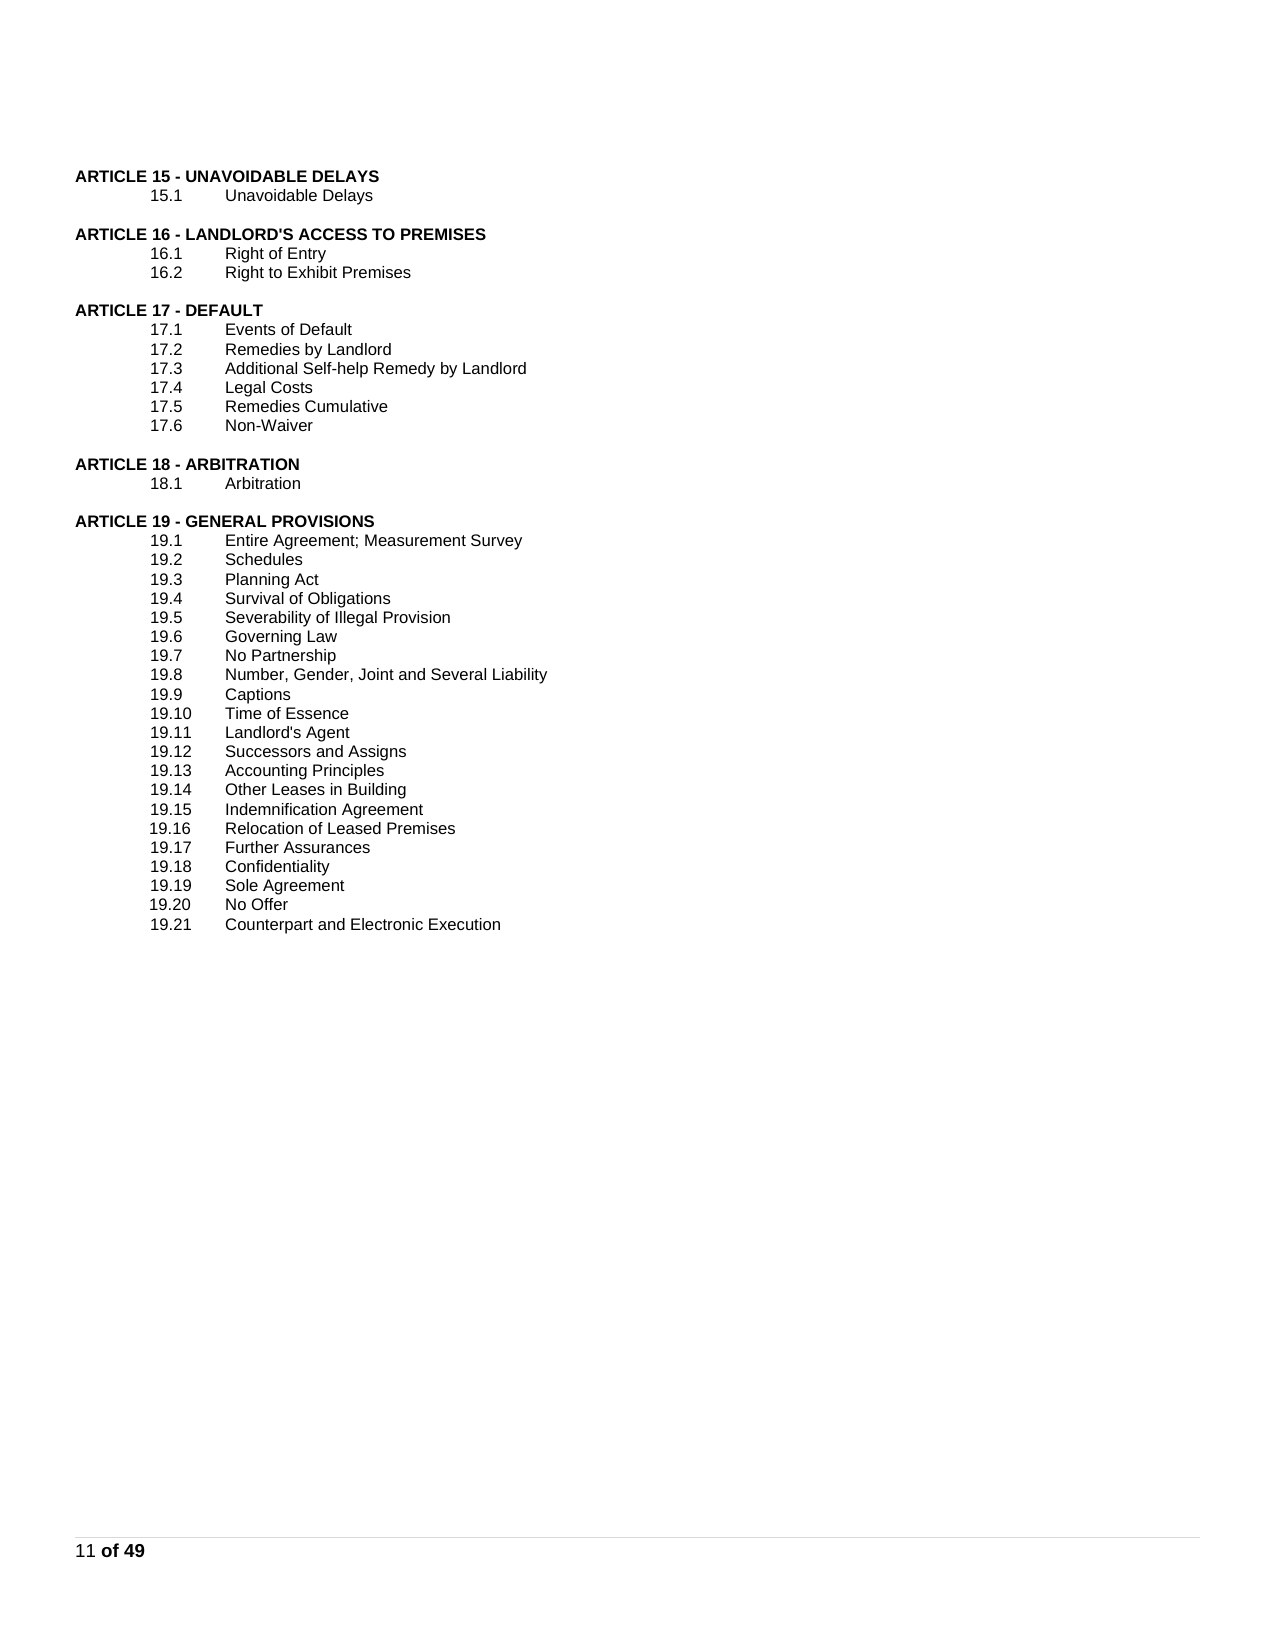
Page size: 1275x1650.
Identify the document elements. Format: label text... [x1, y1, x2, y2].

text ARTICLE 17 - DEFAULT [75, 301, 1200, 320]
text 19.8 Number, Gender, Joint and Several Liability [150, 665, 1200, 684]
text 17.6 Non-Waiver [150, 416, 1200, 435]
text 17.2 Remedies by Landlord [150, 339, 1200, 358]
text 19.1 Entire Agreement; Measurement Survey [150, 531, 1200, 550]
text ARTICLE 19 - GENERAL PROVISIONS [75, 512, 1200, 531]
text 19.6 Governing Law [150, 627, 1200, 646]
text ARTICLE 15 - UNAVOIDABLE DELAYS [75, 167, 1200, 186]
text 19.11 Landlord's Agent [150, 723, 1200, 742]
text 15.1 Unavoidable Delays [150, 186, 1200, 205]
text 19.5 Severability of Illegal Provision [150, 608, 1200, 627]
text 17.4 Legal Costs [150, 378, 1200, 397]
text 19.19 Sole Agreement [150, 876, 1200, 895]
text 19.4 Survival of Obligations [150, 588, 1200, 608]
text 19.2 Schedules [150, 550, 1200, 569]
text 19.17 Further Assurances [150, 838, 1200, 857]
text 18.1 Arbitration [150, 473, 1200, 493]
text 19.15 Indemnification Agreement [150, 799, 1200, 818]
text 19.14 Other Leases in Building [150, 780, 1200, 799]
text 17.5 Remedies Cumulative [150, 397, 1200, 416]
text ARTICLE 16 - LANDLORD'S ACCESS TO PREMISES [75, 224, 1200, 243]
text 19.9 Captions [150, 684, 1200, 703]
text 19.21 Counterpart and Electronic ExecutionTHIS LEASE is made and entered into by the Landlord and Tenant named herein who, in consideration of the grant and demise and the mutual covenants herein contained, and for other good and valuable consideration given and received, agree as follows: [75, 914, 1200, 933]
text ARTICLE 18 - ARBITRATION [75, 454, 1200, 473]
text 19.3 Planning Act [150, 569, 1200, 588]
text 16.2 Right to Exhibit Premises [150, 263, 1200, 282]
text 17.3 Additional Self-help Remedy by Landlord [150, 358, 1200, 378]
text 19.16 Relocation of Leased Premises [149, 818, 1200, 838]
text 19.10 Time of Essence [150, 703, 1200, 723]
text 19.20 No Offer [149, 895, 1200, 914]
text 19.7 No Partnership [150, 646, 1200, 665]
text 16.1 Right of Entry [150, 243, 1200, 263]
text 19.13 Accounting Principles [150, 761, 1200, 780]
text 19.18 Confidentiality [150, 857, 1200, 876]
text 19.12 Successors and Assigns [150, 742, 1200, 761]
text 17.1 Events of Default [150, 320, 1200, 339]
